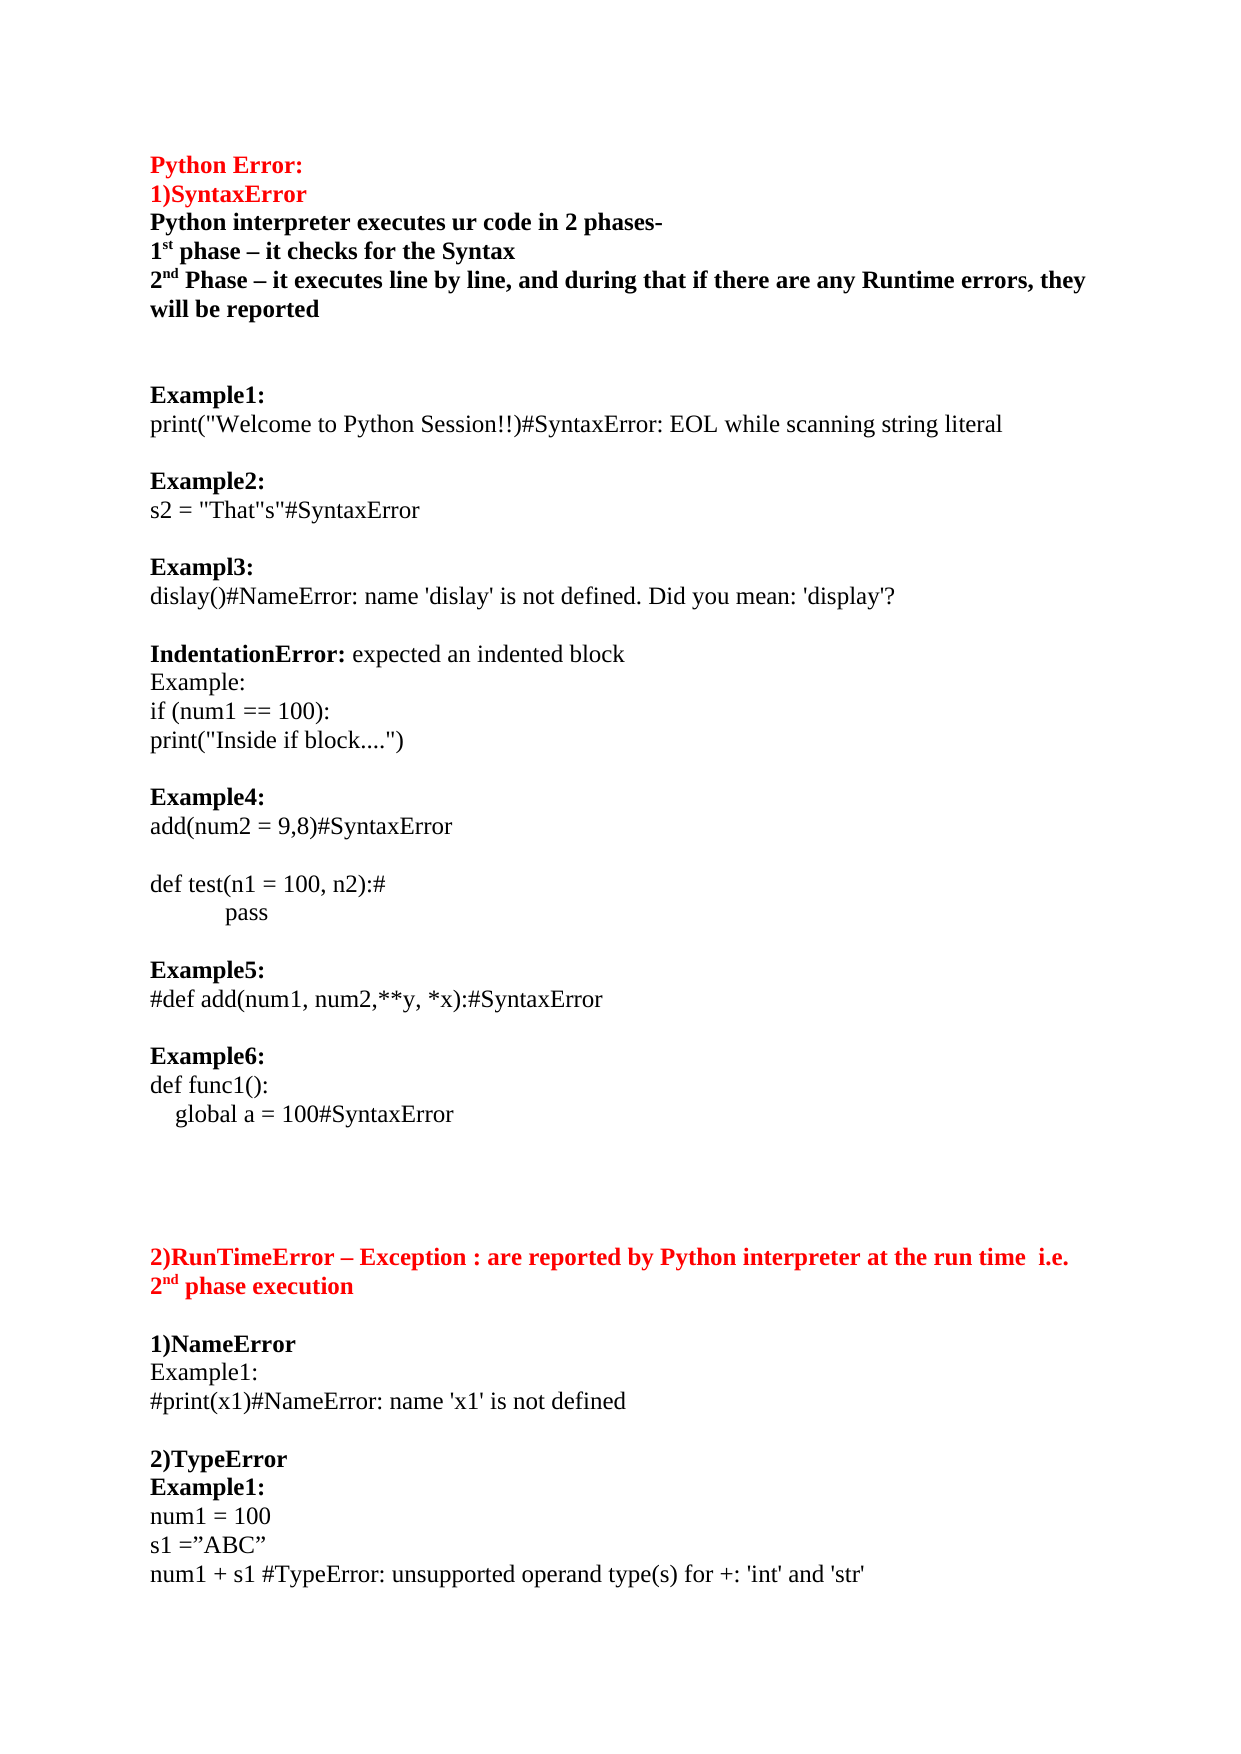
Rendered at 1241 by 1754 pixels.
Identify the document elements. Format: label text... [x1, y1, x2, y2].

text def func1(): [150, 1070, 1090, 1099]
text 1)SyntaxError [150, 179, 1090, 207]
text Example6: [150, 1041, 1090, 1070]
text pass [150, 897, 1090, 926]
text num1 + s1 #TypeError: unsupported operand type(s) for +: 'int' and 'str' [150, 1559, 1090, 1587]
text 2nd Phase – it executes line by line, and during that if there are any Runtime errors, they will be reported [150, 265, 1090, 322]
text Example2: [150, 466, 1090, 495]
text s1 =”ABC” [150, 1530, 1090, 1559]
text 1)NameError [150, 1329, 1090, 1357]
text if (num1 == 100): [150, 696, 1090, 725]
text Example1: [150, 1472, 1090, 1501]
text s2 = "That"s"#SyntaxError [150, 495, 1090, 524]
text add(num2 = 9,8)#SyntaxError [150, 811, 1090, 840]
text #def add(num1, num2,**y, *x):#SyntaxError [150, 984, 1090, 1012]
text Example1: [150, 380, 1090, 409]
text 2)RunTimeError – Exception : are reported by Python interpreter at the run time i.e. 2nd phase execution [150, 1242, 1090, 1300]
text print("Inside if block....") [150, 725, 1090, 754]
text IndentationError: expected an indented block [150, 639, 1090, 667]
text Example4: [150, 782, 1090, 811]
text 2)TypeError [150, 1444, 1090, 1472]
text Python Error: [150, 150, 1090, 179]
text Example: [150, 667, 1090, 696]
text num1 = 100 [150, 1501, 1090, 1530]
text global a = 100#SyntaxError [150, 1099, 1090, 1127]
text 1st phase – it checks for the Syntax [150, 236, 1090, 265]
text #print(x1)#NameError: name 'x1' is not defined [150, 1386, 1090, 1415]
text Example5: [150, 955, 1090, 984]
text Python interpreter executes ur code in 2 phases- [150, 207, 1090, 236]
text Exampl3: [150, 552, 1090, 581]
text dislay()#NameError: name 'dislay' is not defined. Did you mean: 'display'? [150, 581, 1090, 610]
text Example1: [150, 1357, 1090, 1386]
text def test(n1 = 100, n2):# [150, 869, 1090, 897]
text print("Welcome to Python Session!!)#SyntaxError: EOL while scanning string literal [150, 409, 1090, 437]
